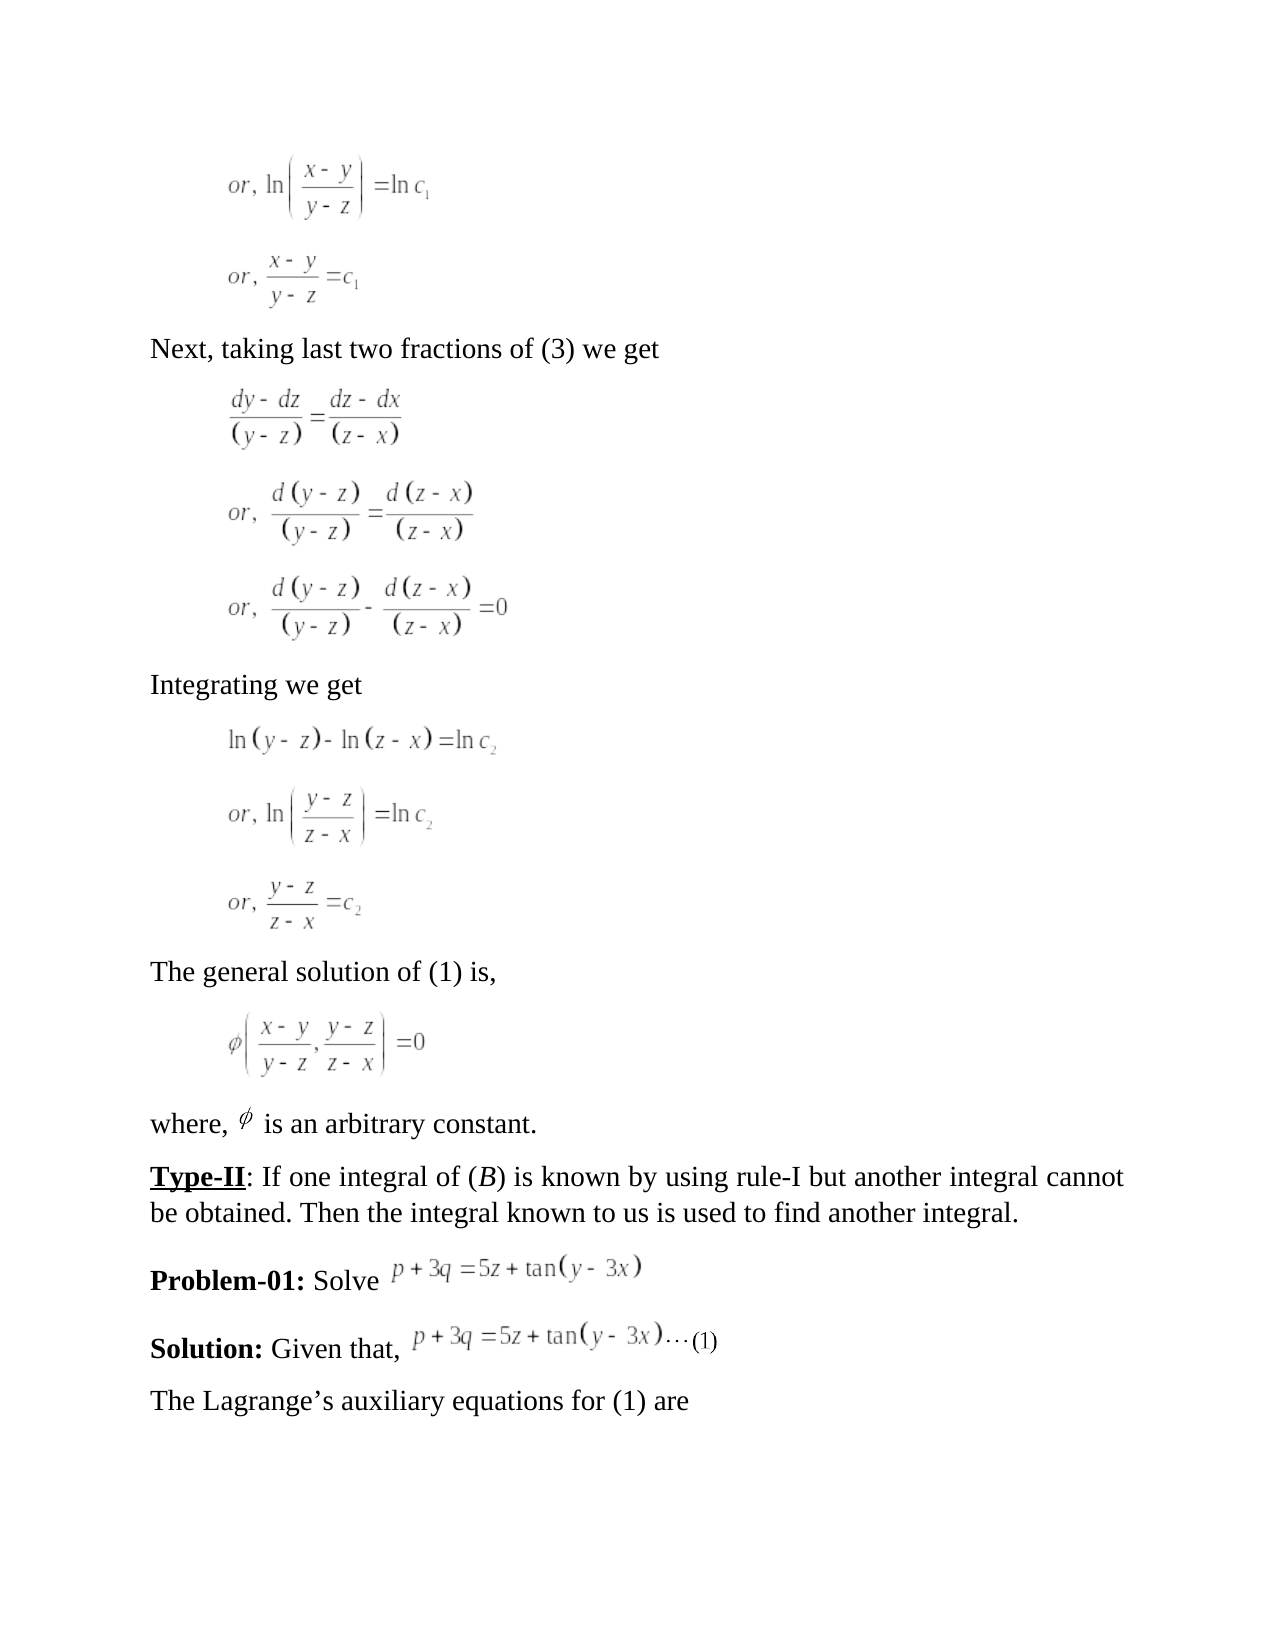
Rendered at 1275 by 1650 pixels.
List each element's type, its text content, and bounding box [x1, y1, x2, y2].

text Type-II: If one integral of (B) is known by using rule-I but another integral cannot be obtained. Then the integral known to us is used to find another integral. [150, 1159, 1125, 1229]
text Problem-01: Solve [150, 1248, 1125, 1297]
text where, is an arbitrary constant. [150, 1101, 1125, 1140]
text Integrating we get [150, 667, 1125, 701]
text Next, taking last two fractions of (3) we get [150, 331, 1125, 365]
text The general solution of (1) is, [150, 954, 1125, 987]
text Solution: Given that, [150, 1316, 1125, 1364]
text The Lagrange’s auxiliary equations for (1) are [150, 1383, 1125, 1417]
